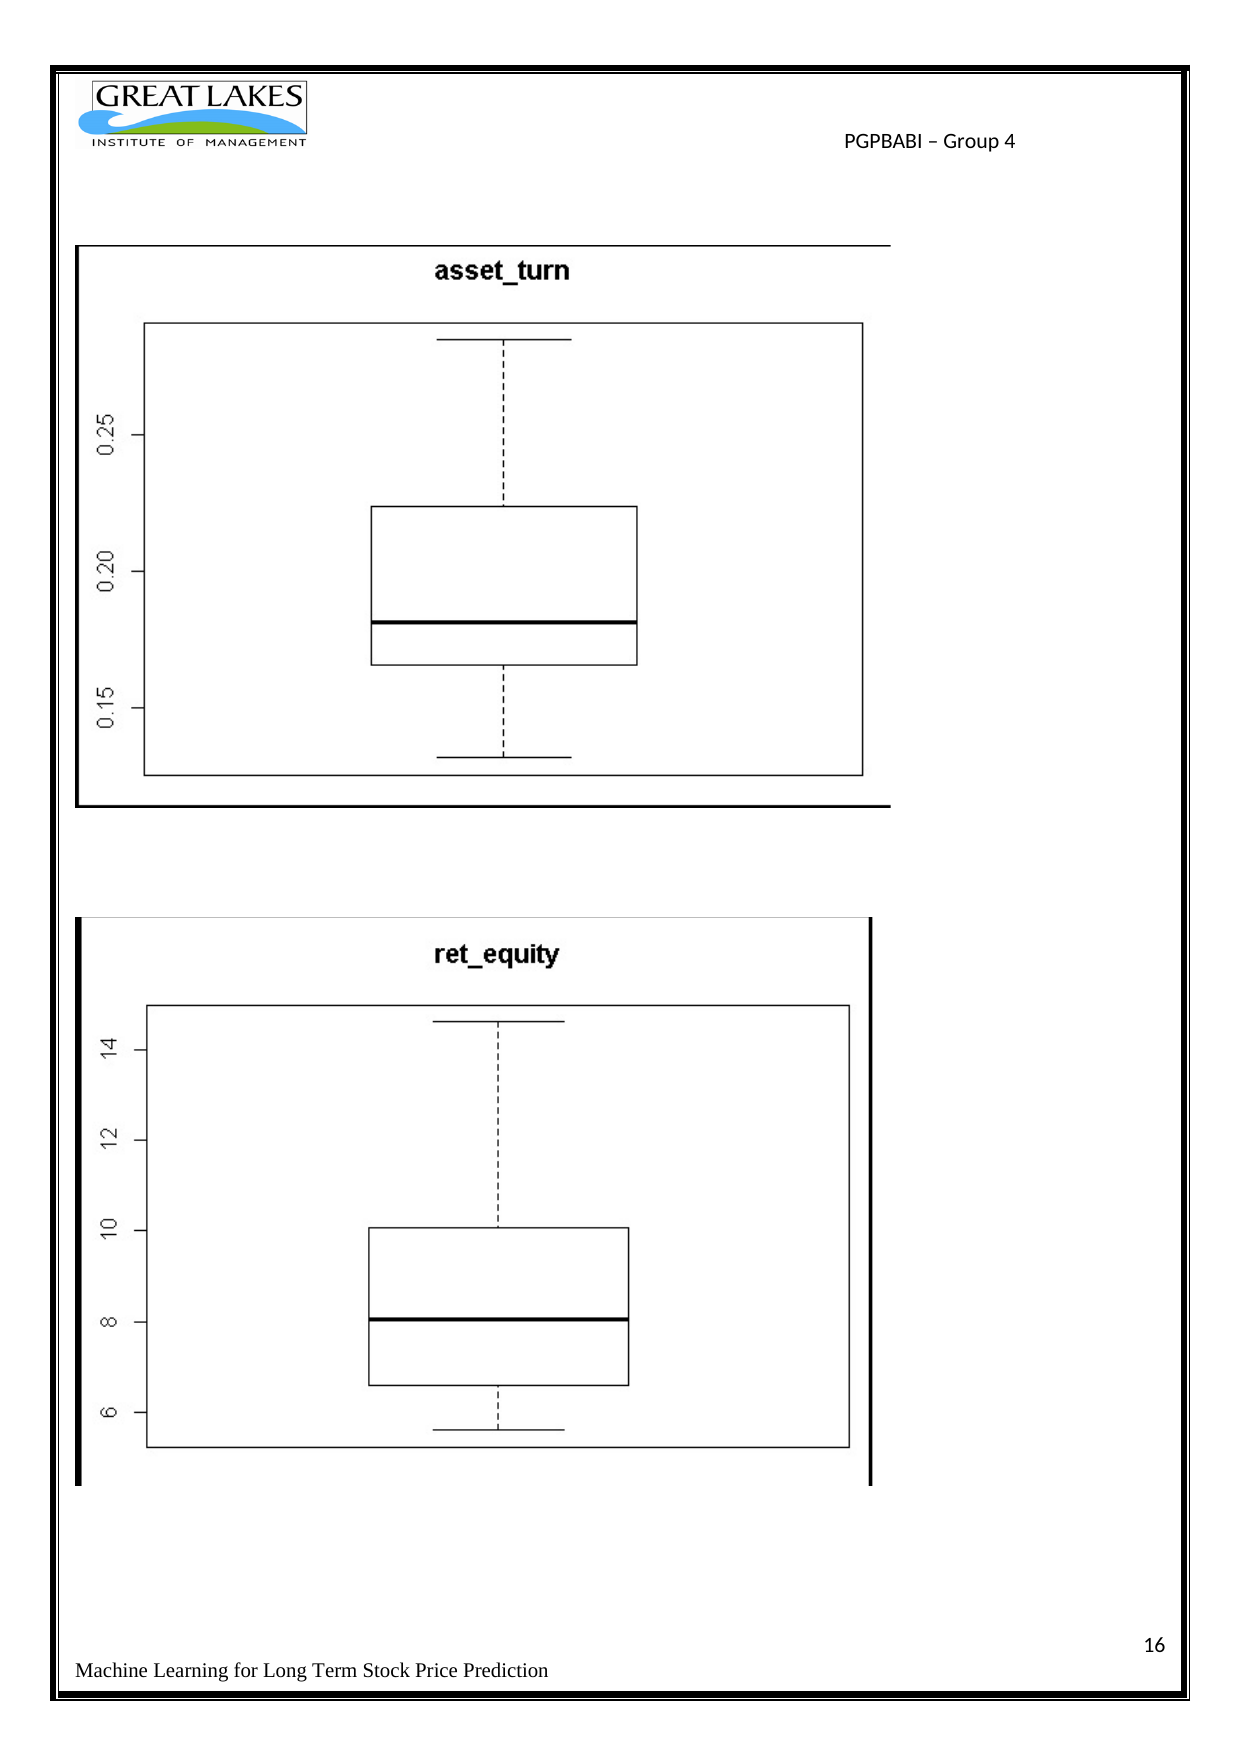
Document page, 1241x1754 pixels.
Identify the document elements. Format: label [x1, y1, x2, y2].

picture [75, 76, 311, 149]
picture [75, 917, 873, 1486]
picture [75, 245, 891, 808]
